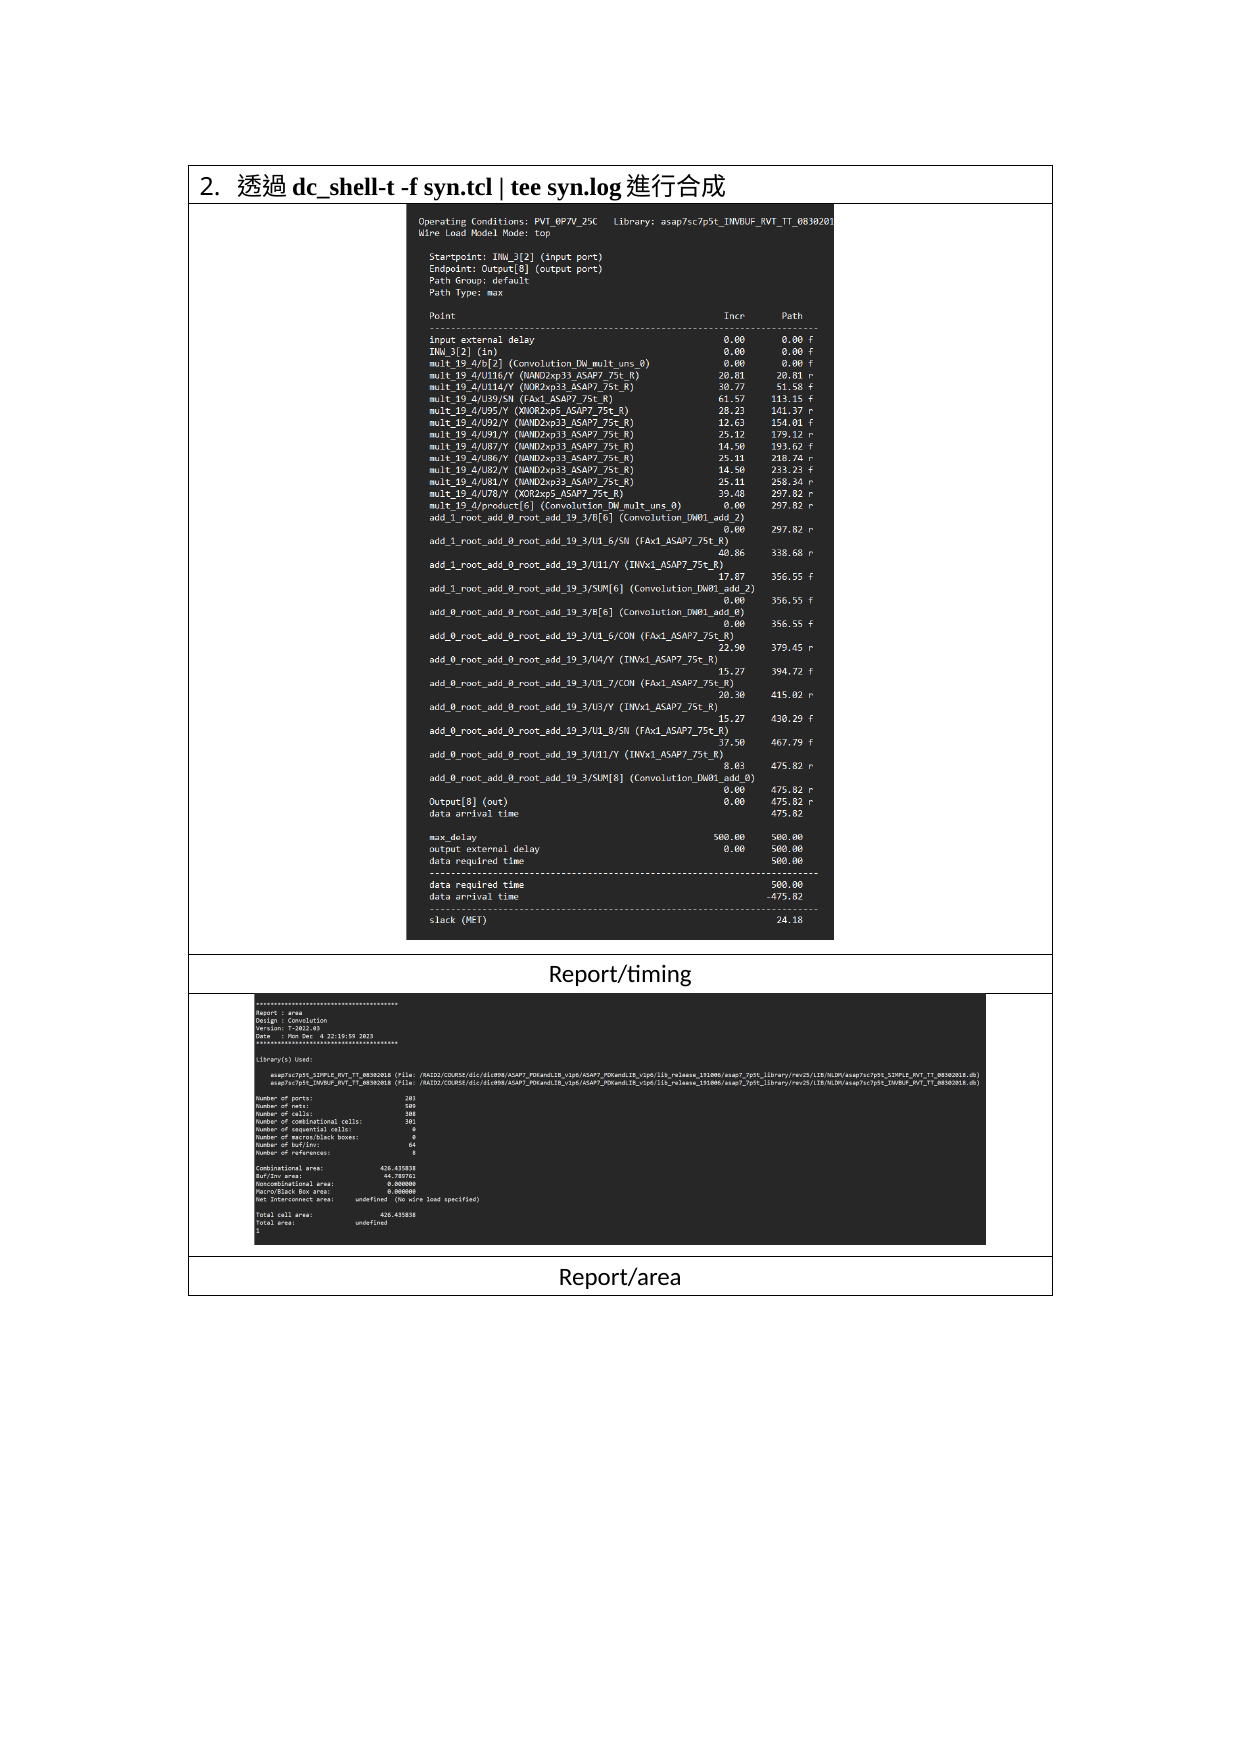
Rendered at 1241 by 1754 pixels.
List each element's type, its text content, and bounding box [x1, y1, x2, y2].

table_cell [189, 994, 1052, 1256]
table_header 透過dc_shell-t -f syn.tcl | tee syn.log進行合成 [189, 166, 1052, 203]
table_cell Report/timing [189, 955, 1052, 993]
table_cell Report/area [189, 1257, 1052, 1295]
picture [254, 993, 986, 1245]
picture [406, 204, 834, 940]
table_cell [189, 204, 1052, 954]
